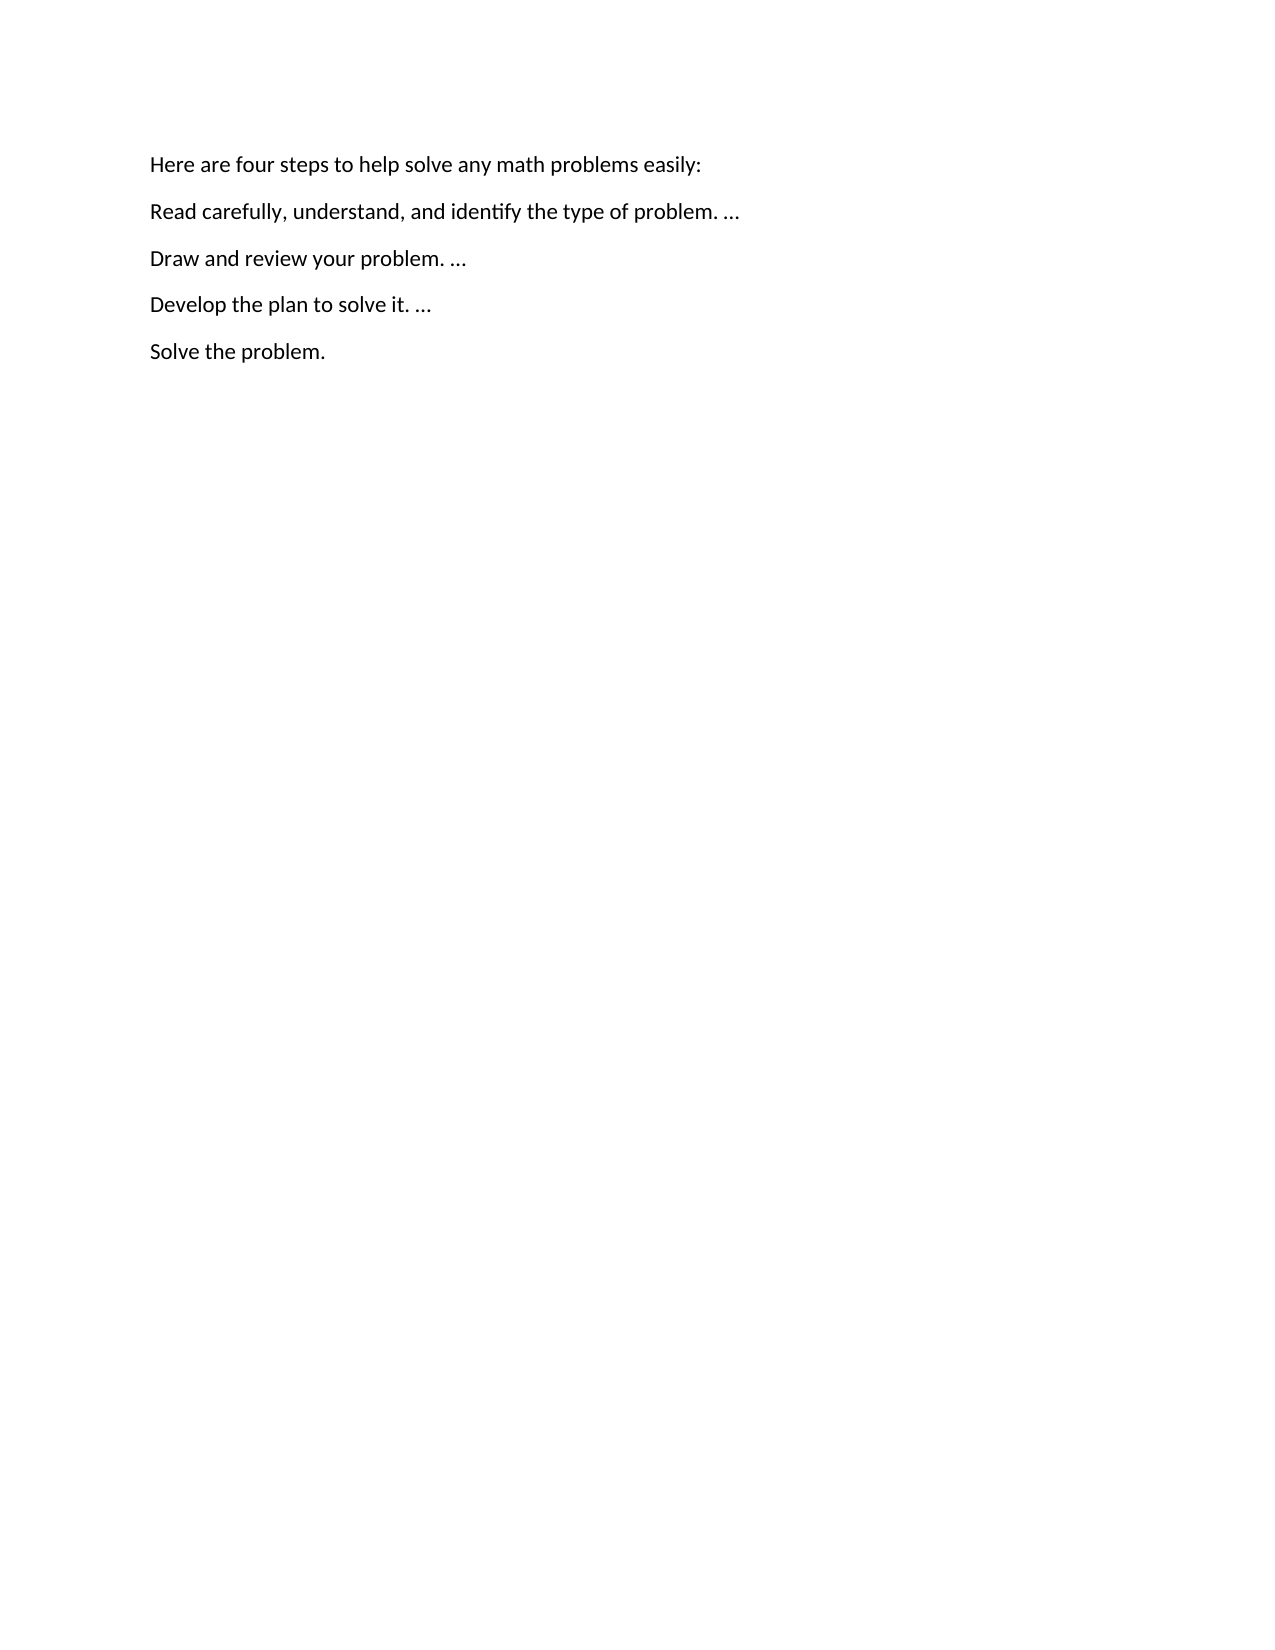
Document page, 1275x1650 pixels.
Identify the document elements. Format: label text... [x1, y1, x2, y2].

text Develop the plan to solve it. … [150, 291, 1125, 319]
text Here are four steps to help solve any math problems easily: [150, 150, 1125, 178]
text Solve the problem. [150, 337, 1125, 366]
text Draw and review your problem. … [150, 244, 1125, 272]
text Read carefully, understand, and identify the type of problem. … [150, 197, 1125, 225]
